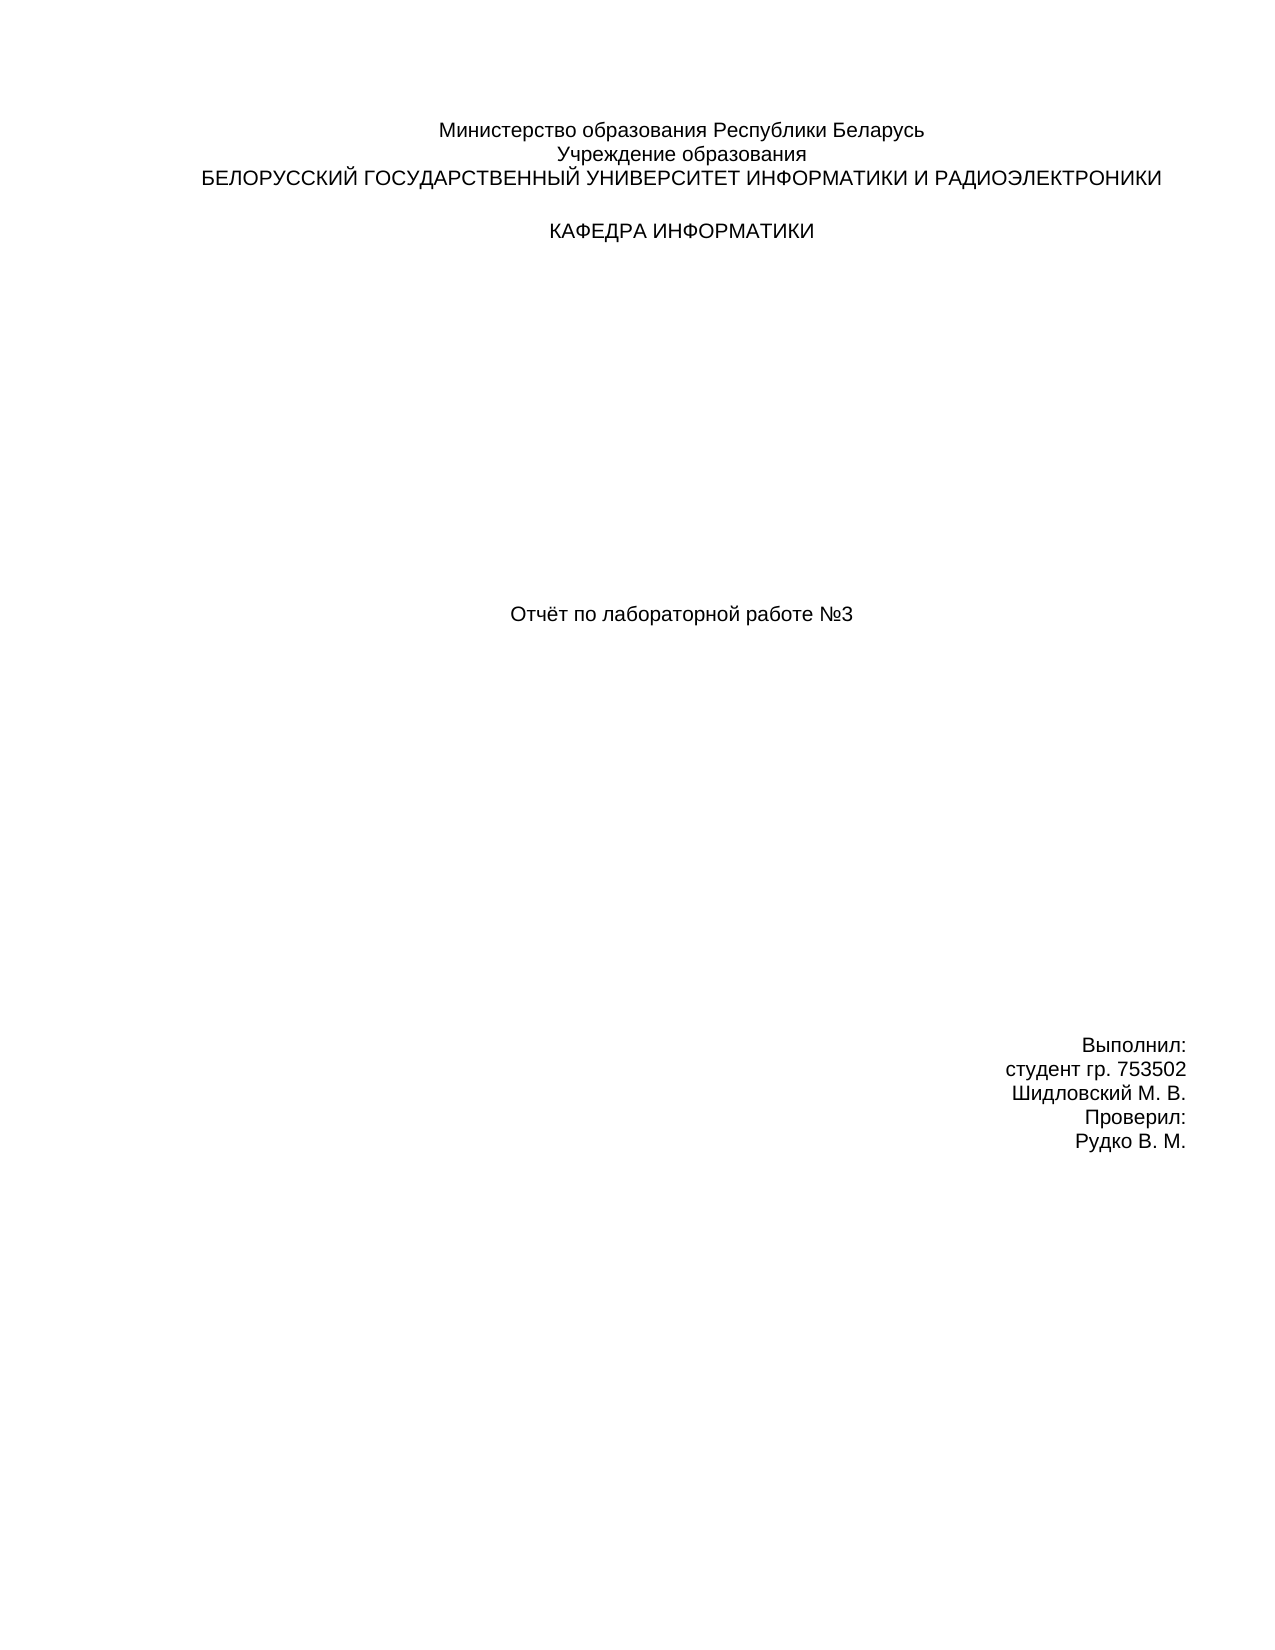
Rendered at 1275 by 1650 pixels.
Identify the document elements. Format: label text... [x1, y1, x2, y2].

text КАФЕДРА ИНФОРМАТИКИ [177, 219, 1186, 243]
text БЕЛОРУССКИЙ ГОСУДАРСТВЕННЫЙ УНИВЕРСИТЕТ ИНФОРМАТИКИ И РАДИОЭЛЕКТРОНИКИ [177, 166, 1186, 190]
text Учреждение образования [177, 142, 1186, 166]
text Рудко В. М. [177, 1129, 1186, 1153]
text студент гр. 753502 [398, 1057, 1186, 1081]
text Выполнил: [767, 1033, 1186, 1057]
text Отчёт по лабораторной работе №3 [177, 602, 1186, 626]
text Проверил: [177, 1105, 1186, 1129]
text Шидловский М. В. [177, 1081, 1186, 1105]
text Министерство образования Республики Беларусь [177, 118, 1186, 142]
